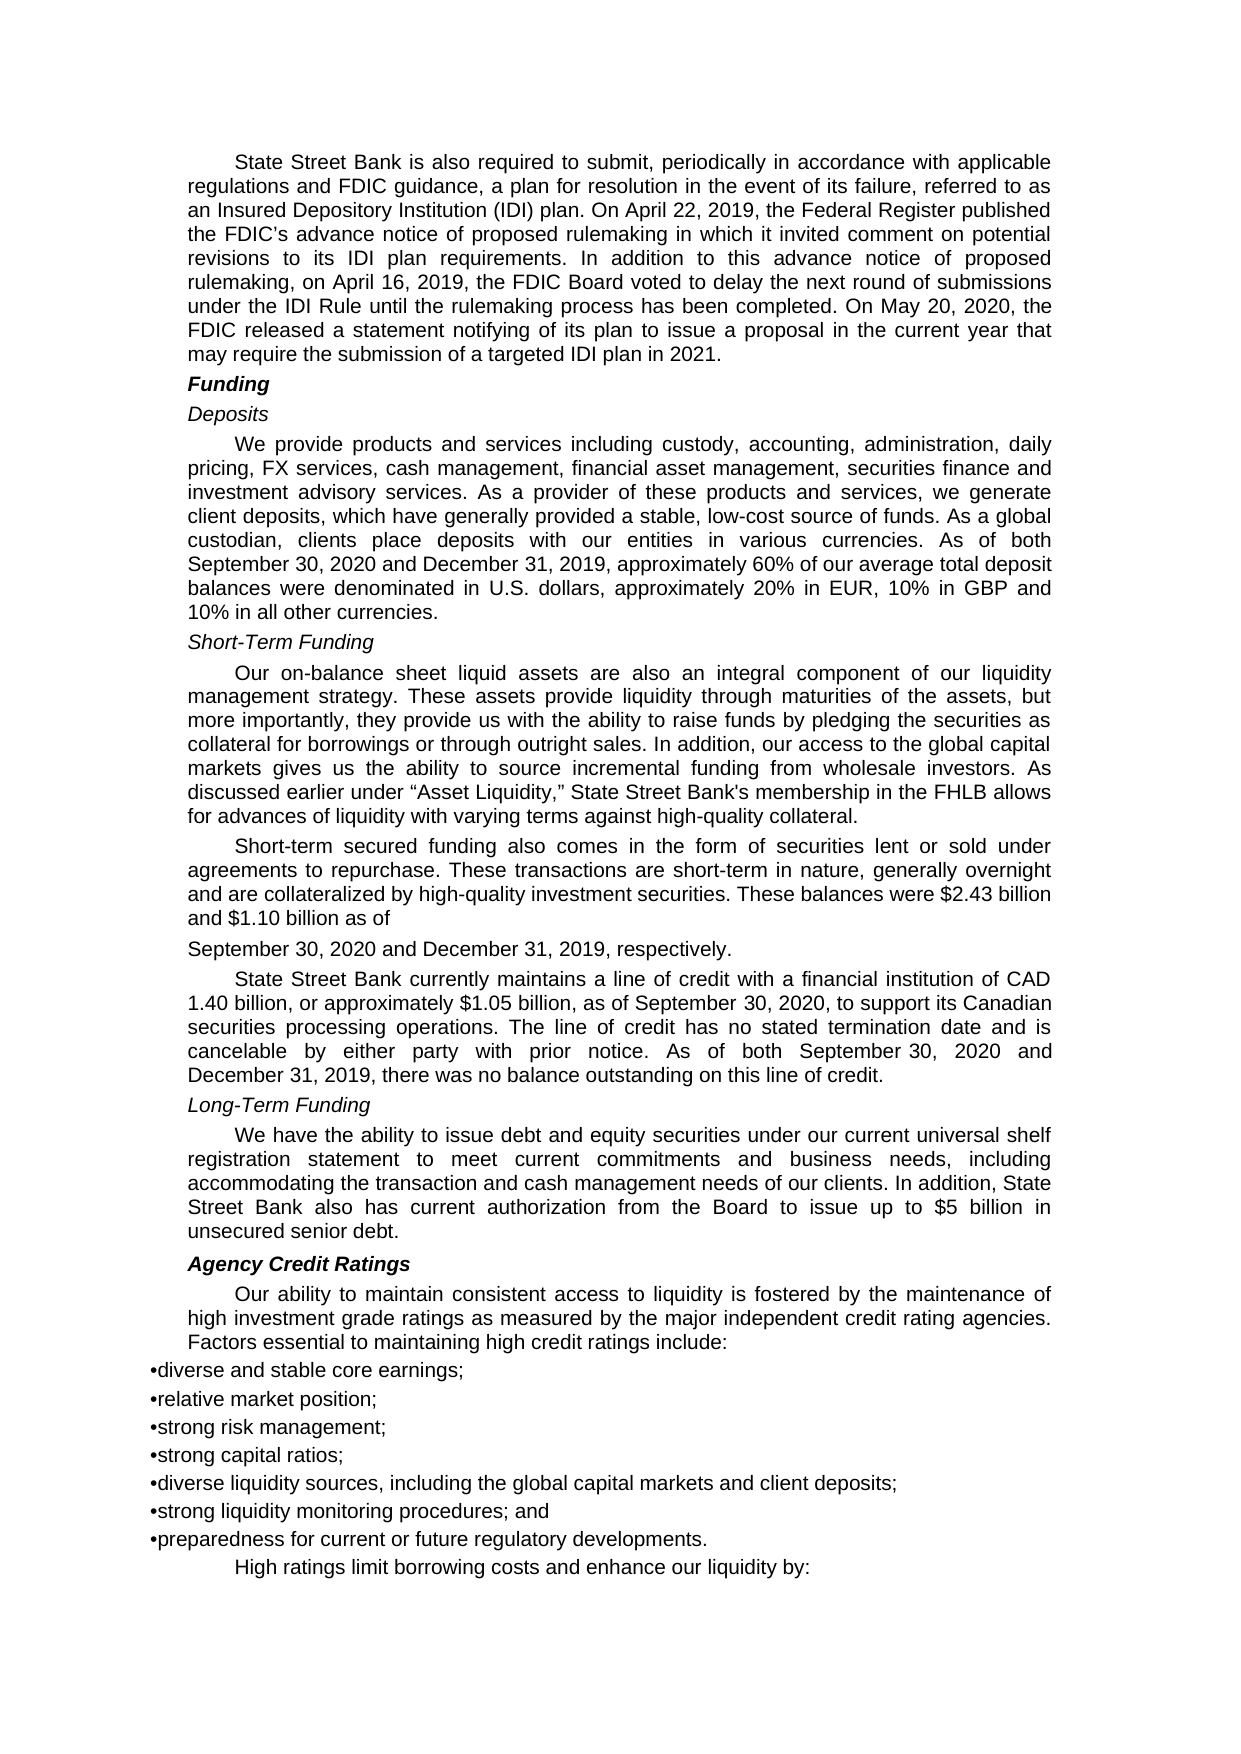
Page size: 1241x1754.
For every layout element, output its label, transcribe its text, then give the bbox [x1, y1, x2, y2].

text September 30, 2020 and December 31, 2019, respectively. [187, 936, 1053, 960]
text We have the ability to issue debt and equity securities under our current universal shelf registration statement to meet current commitments and business needs, including accommodating the transaction and cash management needs of our clients. In addition, State Street Bank also has current authorization from the Board to issue up to $5 billion in unsecured senior debt. [187, 1123, 1053, 1243]
text Our ability to maintain consistent access to liquidity is fostered by the maintenance of high investment grade ratings as measured by the major independent credit rating agencies. Factors essential to maintaining high credit ratings include: [187, 1282, 1053, 1354]
text •relative market position; [150, 1386, 1053, 1410]
text Funding [187, 372, 1053, 396]
text Deposits [187, 402, 1053, 426]
text •diverse liquidity sources, including the global capital markets and client deposits; [150, 1471, 1053, 1495]
text •strong risk management; [150, 1414, 1053, 1438]
text •strong liquidity monitoring procedures; and [150, 1499, 1053, 1523]
text Short-term secured funding also comes in the form of securities lent or sold under agreements to repurchase. These transactions are short-term in nature, generally overnight and are collateralized by high-quality investment securities. These balances were $2.43 billion and $1.10 billion as of [187, 834, 1053, 930]
text •preparedness for current or future regulatory developments. [150, 1527, 1053, 1551]
text Agency Credit Ratings [187, 1252, 1053, 1276]
text •diverse and stable core earnings; [150, 1358, 1053, 1382]
text Short-Term Funding [187, 630, 1053, 654]
text •strong capital ratios; [150, 1443, 1053, 1467]
text High ratings limit borrowing costs and enhance our liquidity by: [187, 1555, 1053, 1579]
text Our on-balance sheet liquid assets are also an integral component of our liquidity management strategy. These assets provide liquidity through maturities of the assets, but more importantly, they provide us with the ability to raise funds by pledging the securities as collateral for borrowings or through outright sales. In addition, our access to the global capital markets gives us the ability to source incremental funding from wholesale investors. As discussed earlier under “Asset Liquidity,” State Street Bank's membership in the FHLB allows for advances of liquidity with varying terms against high-quality collateral. [187, 660, 1053, 828]
text We provide products and services including custody, accounting, administration, daily pricing, FX services, cash management, financial asset management, securities finance and investment advisory services. As a provider of these products and services, we generate client deposits, which have generally provided a stable, low-cost source of funds. As a global custodian, clients place deposits with our entities in various currencies. As of both September 30, 2020 and December 31, 2019, approximately 60% of our average total deposit balances were denominated in U.S. dollars, approximately 20% in EUR, 10% in GBP and 10% in all other currencies. [187, 432, 1053, 624]
text State Street Bank currently maintains a line of credit with a financial institution of CAD 1.40 billion, or approximately $1.05 billion, as of September 30, 2020, to support its Canadian securities processing operations. The line of credit has no stated termination date and is cancelable by either party with prior notice. As of both September 30, 2020 and December 31, 2019, there was no balance outstanding on this line of credit. [187, 967, 1053, 1086]
text State Street Bank is also required to submit, periodically in accordance with applicable regulations and FDIC guidance, a plan for resolution in the event of its failure, referred to as an Insured Depository Institution (IDI) plan. On April 22, 2019, the Federal Register published the FDIC’s advance notice of proposed rulemaking in which it invited comment on potential revisions to its IDI plan requirements. In addition to this advance notice of proposed rulemaking, on April 16, 2019, the FDIC Board voted to delay the next round of submissions under the IDI Rule until the rulemaking process has been completed. On May 20, 2020, the FDIC released a statement notifying of its plan to issue a proposal in the current year that may require the submission of a targeted IDI plan in 2021. [187, 150, 1053, 366]
text Long-Term Funding [187, 1093, 1053, 1117]
